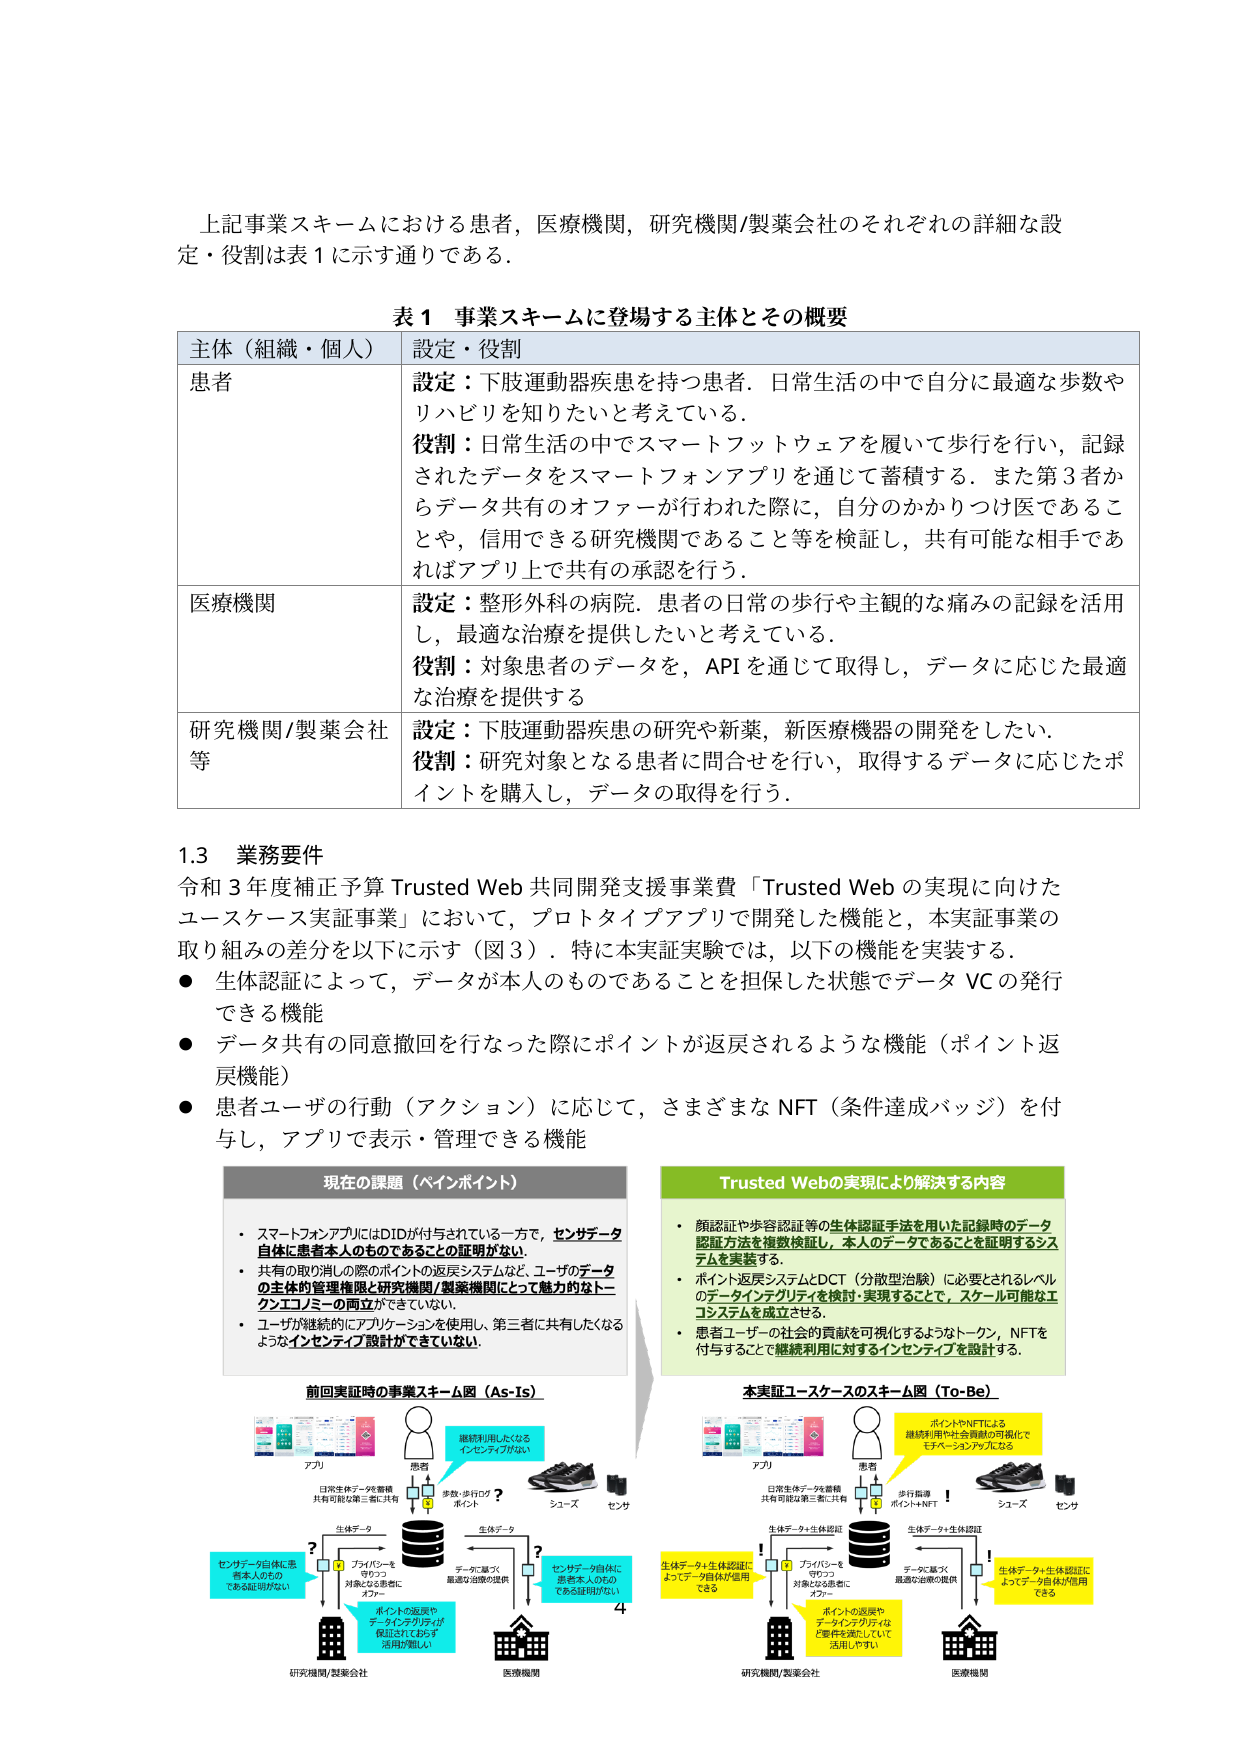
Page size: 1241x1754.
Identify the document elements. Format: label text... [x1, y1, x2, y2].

subtitle 業務要件 [177, 838, 1063, 870]
table_cell 設定：下肢運動器疾患の研究や新薬，新医療機器の開発をしたい． 役割：研究対象となる患者に問合せを行い，取得するデータに応じたポイントを購入し，データの取得を行う． [402, 713, 1139, 807]
table_cell 設定：整形外科の病院．患者の日常の歩行や主観的な痛みの記録を活用し，最適な治療を提供したいと考えている． 役割：対象患者のデータを，APIを通じて取得し，データに応じた最適な治療を提供する [402, 586, 1139, 712]
list 患者ユーザの行動（アクション）に応じて，さまざまなNFT（条件達成バッジ）を付与し，アプリで表示・管理できる機能 [177, 1090, 1063, 1153]
picture [209, 1165, 1096, 1685]
table_header 設定・役割 [402, 332, 1139, 364]
list 生体認証によって，データが本人のものであることを担保した状態でデータVCの発行できる機能 [177, 964, 1063, 1027]
table_header 主体（組織・個人） [178, 332, 401, 364]
text 表 1 事業スキームに登場する主体とその概要 [177, 300, 1063, 331]
list データ共有の同意撤回を行なった際にポイントが返戻されるような機能（ポイント返戻機能） [177, 1027, 1063, 1090]
text 令和3年度補正予算Trusted Web共同開発支援事業費「Trusted Webの実現に向けたユースケース実証事業」において，プロトタイプアプリで開発した機能と，本実証事業の取り組みの差分を以下に示す（図３）．特に本実証実験では，以下の機能を実装する． [177, 870, 1063, 964]
table_cell 医療機関 [178, 586, 401, 712]
table_cell 患者 [178, 365, 401, 585]
text 上記事業スキームにおける患者，医療機関，研究機関/製薬会社のそれぞれの詳細な設定・役割は表1に示す通りである． [177, 207, 1063, 270]
table_cell 研究機関/製薬会社等 [178, 713, 401, 807]
table_cell 設定：下肢運動器疾患を持つ患者．日常生活の中で自分に最適な歩数やリハビリを知りたいと考えている． 役割：日常生活の中でスマートフットウェアを履いて歩行を行い，記録されたデータをスマートフォンアプリを通じて蓄積する．また第３者からデータ共有のオファーが行われた際に，自分のかかりつけ医であることや，信用できる研究機関であること等を検証し，共有可能な相手であればアプリ上で共有の承認を行う． [402, 365, 1139, 585]
